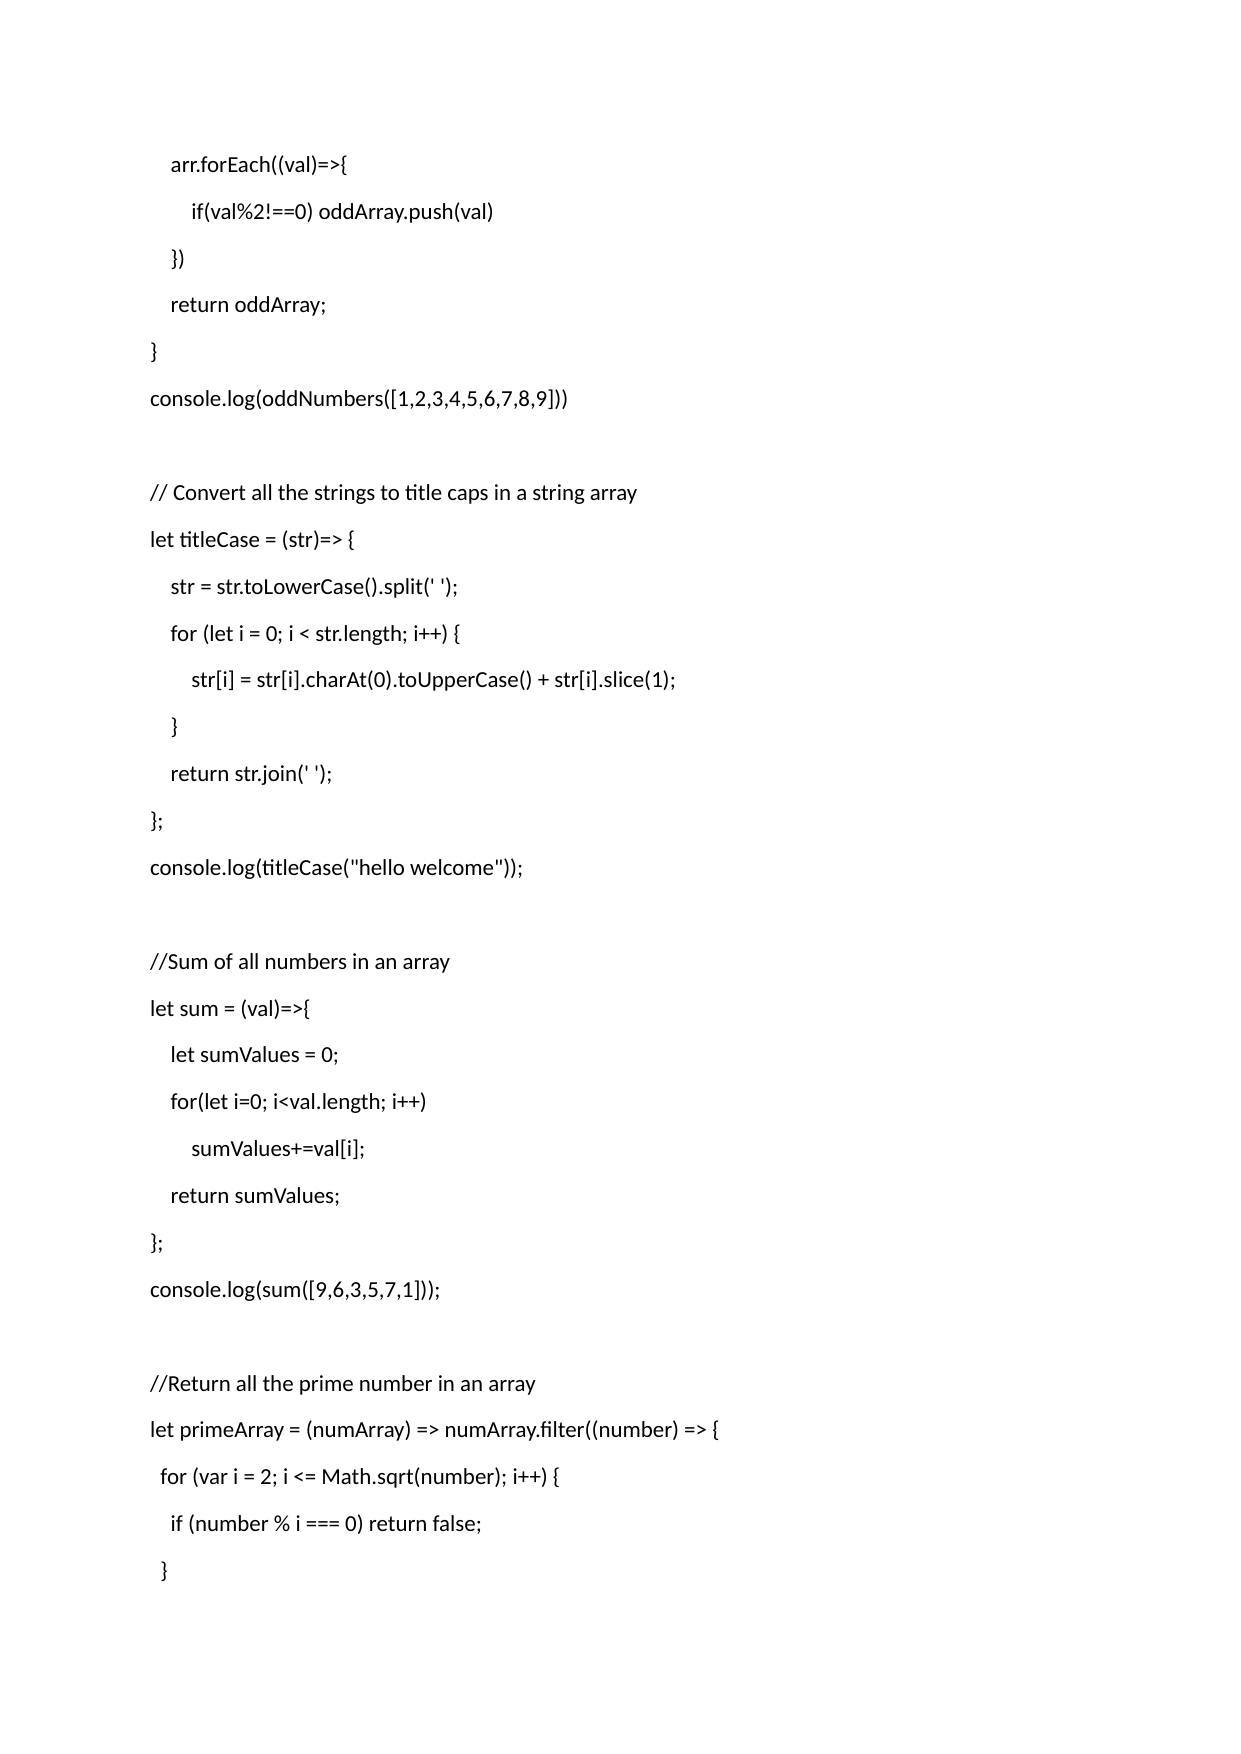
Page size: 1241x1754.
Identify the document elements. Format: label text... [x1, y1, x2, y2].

text } [150, 337, 1090, 366]
text //Sum of all numbers in an array [150, 947, 1090, 975]
text if (number % i === 0) return false; [150, 1509, 1090, 1537]
text let sumValues = 0; [150, 1041, 1090, 1069]
text for (let i = 0; i < str.length; i++) { [150, 619, 1090, 647]
text }; [150, 806, 1090, 834]
text console.log(oddNumbers([1,2,3,4,5,6,7,8,9])) [150, 384, 1090, 412]
text for (var i = 2; i <= Math.sqrt(number); i++) { [150, 1462, 1090, 1491]
text str[i] = str[i].charAt(0).toUpperCase() + str[i].slice(1); [150, 666, 1090, 694]
text } [150, 712, 1090, 741]
text arr.forEach((val)=>{ [150, 150, 1090, 178]
text if(val%2!==0) oddArray.push(val) [150, 197, 1090, 225]
text console.log(titleCase("hello welcome")); [150, 853, 1090, 881]
text }; [150, 1228, 1090, 1256]
text for(let i=0; i<val.length; i++) [150, 1087, 1090, 1116]
text let sum = (val)=>{ [150, 994, 1090, 1022]
text // Convert all the strings to title caps in a string array [150, 478, 1090, 506]
text return sumValues; [150, 1181, 1090, 1209]
text sumValues+=val[i]; [150, 1134, 1090, 1162]
text let primeArray = (numArray) => numArray.filter((number) => { [150, 1416, 1090, 1444]
text }) [150, 244, 1090, 272]
text str = str.toLowerCase().split(' '); [150, 572, 1090, 600]
text return oddArray; [150, 291, 1090, 319]
text return str.join(' '); [150, 759, 1090, 787]
text console.log(sum([9,6,3,5,7,1])); [150, 1275, 1090, 1303]
text let titleCase = (str)=> { [150, 525, 1090, 553]
text //Return all the prime number in an array [150, 1369, 1090, 1397]
text } [150, 1556, 1090, 1584]
